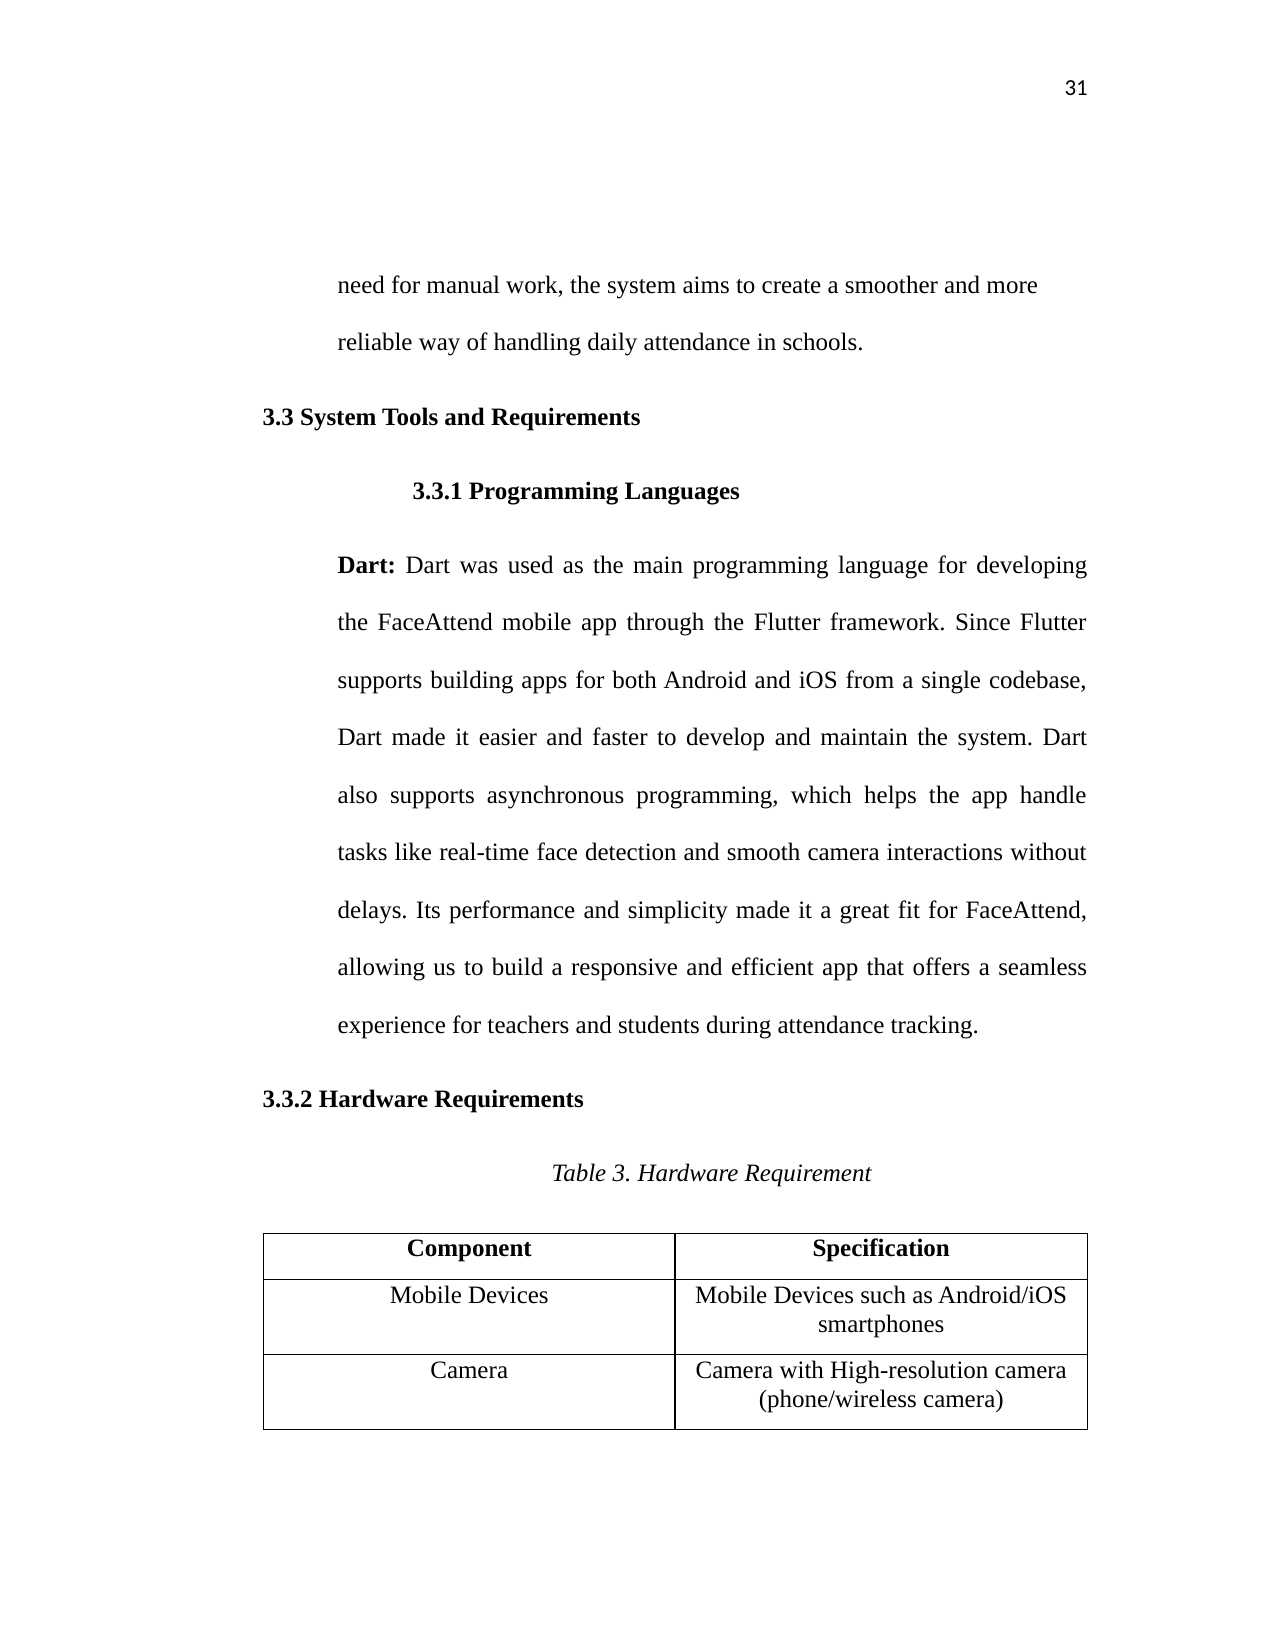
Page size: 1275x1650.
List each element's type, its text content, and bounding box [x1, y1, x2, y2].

text Dart: Dart was used as the main programming language for developing the FaceAttend mobile app through the Flutter framework. Since Flutter supports building apps for both Android and iOS from a single codebase, Dart made it easier and faster to develop and maintain the system. Dart also supports asynchronous programming, which helps the app handle tasks like real-time face detection and smooth camera interactions without delays. Its performance and simplicity made it a great fit for FaceAttend, allowing us to build a responsive and efficient app that offers a seamless experience for teachers and students during attendance tracking. [337, 550, 1087, 1039]
text 3.3.1 Programming Languages [337, 476, 1087, 504]
table_cell Mobile Devices [264, 1280, 674, 1354]
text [337, 270, 1087, 356]
table_cell Camera with High-resolution camera (phone/wireless camera) [676, 1355, 1087, 1429]
text 3.3.2 Hardware Requirements [262, 1084, 1087, 1113]
text Table 3. Hardware Requirement [262, 1158, 1087, 1187]
text 3.3 System Tools and Requirements [262, 402, 1087, 430]
table_header Component [264, 1234, 674, 1279]
table_cell Mobile Devices such as Android/iOS smartphones [676, 1280, 1087, 1354]
table_header Specification [676, 1234, 1087, 1279]
table_cell Camera [264, 1355, 674, 1429]
